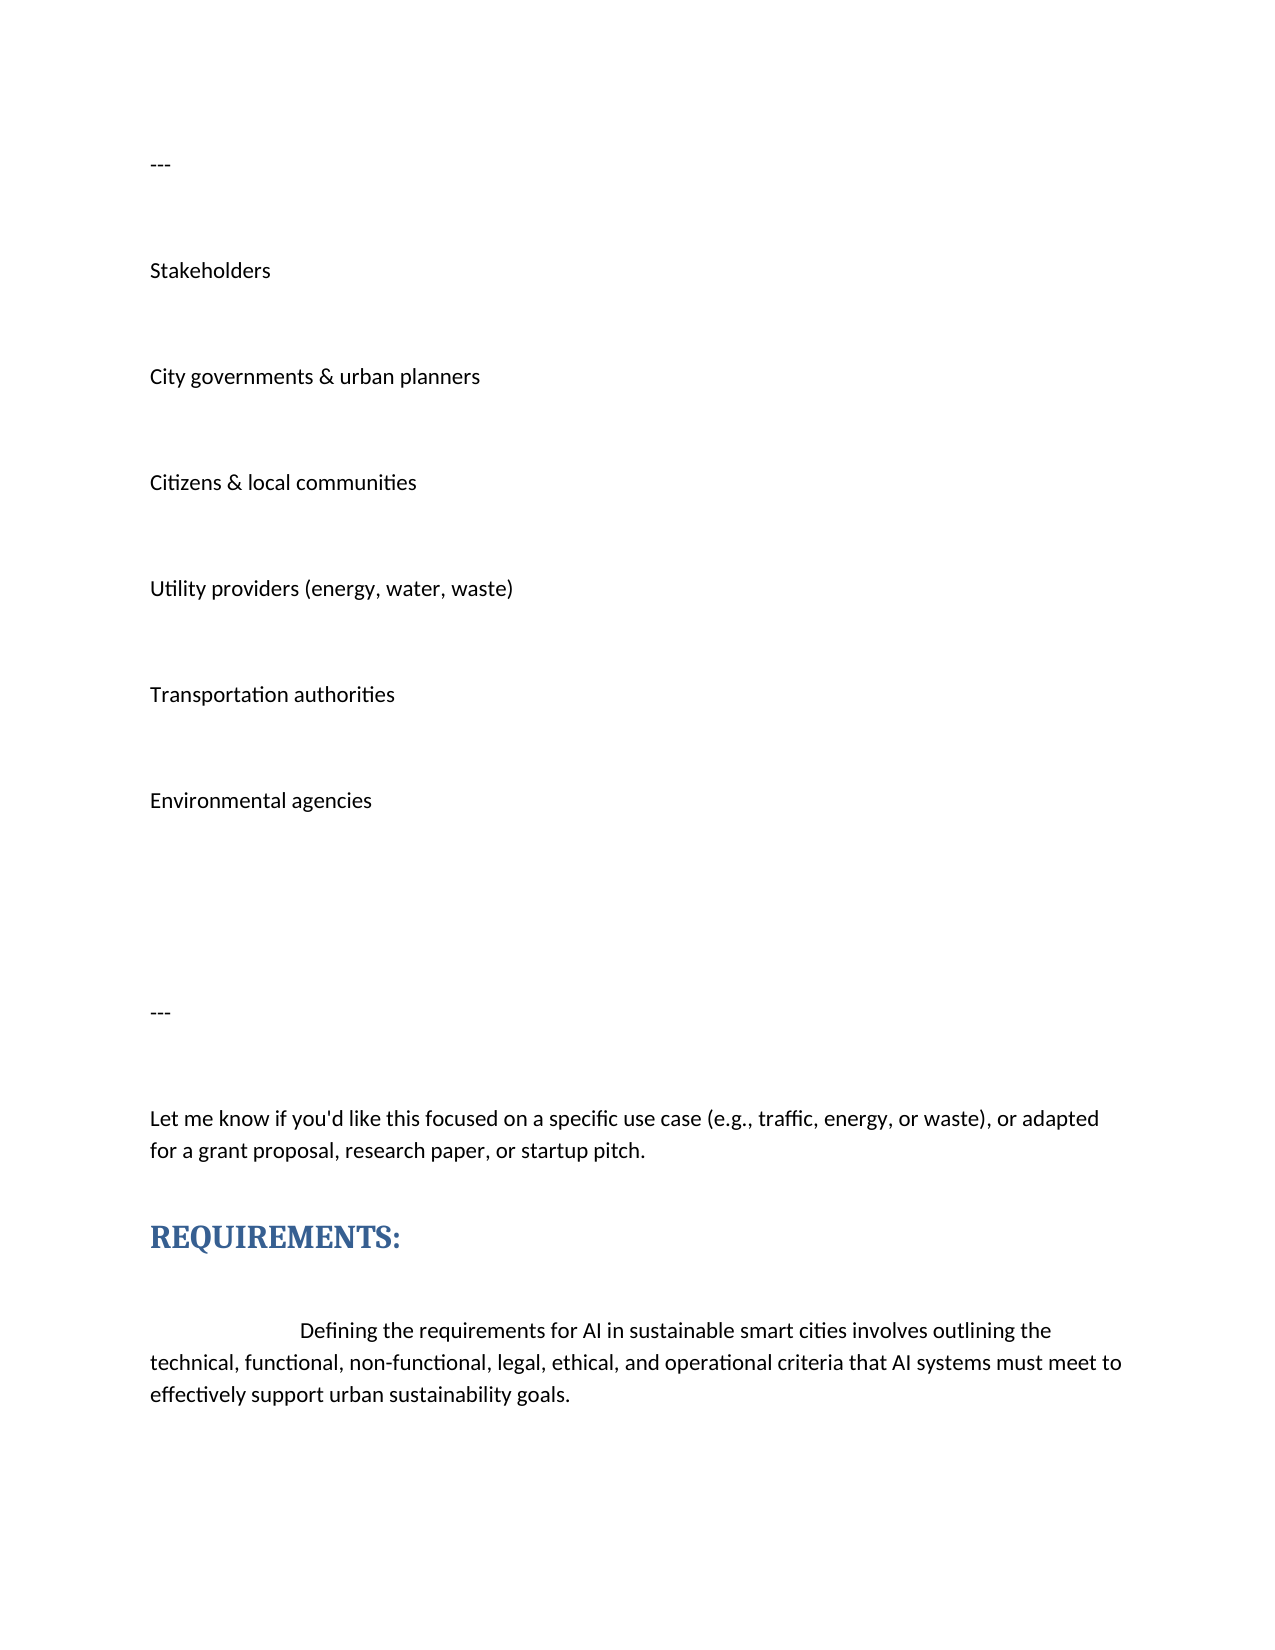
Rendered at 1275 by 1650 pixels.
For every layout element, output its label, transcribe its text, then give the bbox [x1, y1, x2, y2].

text Stakeholders [150, 256, 1125, 284]
text Let me know if you'd like this focused on a specific use case (e.g., traffic, energy, or waste), or adapted for a grant proposal, research paper, or startup pitch. [150, 1104, 1125, 1164]
text --- [150, 150, 1125, 178]
text Defining the requirements for AI in sustainable smart cities involves outlining the technical, functional, non-functional, legal, ethical, and operational criteria that AI systems must meet to effectively support urban sustainability goals. [150, 1316, 1125, 1408]
text Citizens & local communities [150, 468, 1125, 496]
text Environmental agencies [150, 786, 1125, 814]
text --- [150, 998, 1125, 1026]
subtitle REQUIREMENTS: [150, 1219, 1125, 1257]
text City governments & urban planners [150, 362, 1125, 390]
text Utility providers (energy, water, waste) [150, 574, 1125, 602]
text Transportation authorities [150, 680, 1125, 708]
